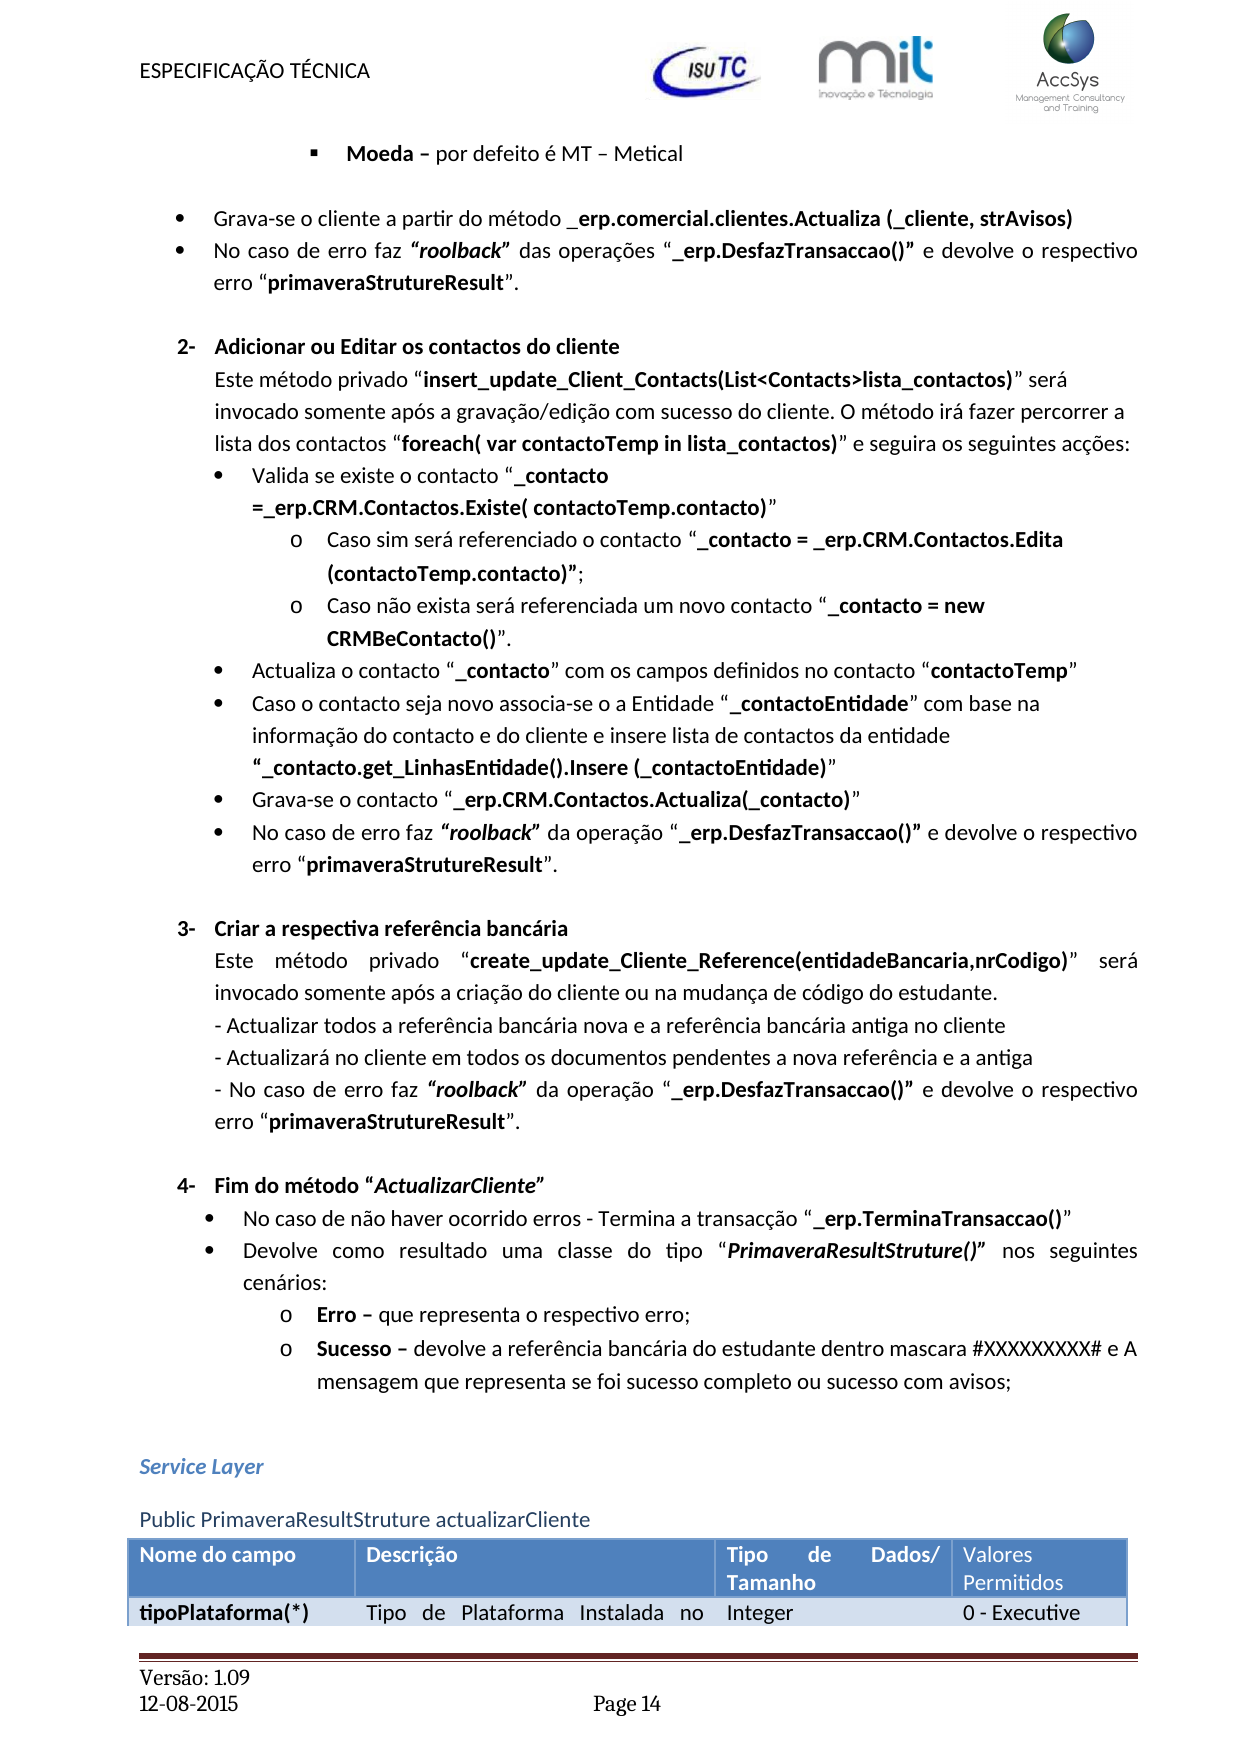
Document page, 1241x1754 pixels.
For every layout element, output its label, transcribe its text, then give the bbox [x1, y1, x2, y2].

table_header Descrição [356, 1540, 714, 1596]
list - No caso de erro faz “roolback” da operação “_erp.DesfazTransaccao()” e devolve o respectivo erro “primaveraStrutureResult”. [214, 1075, 1138, 1135]
list Erro – que representa o respectivo erro; [279, 1300, 1138, 1329]
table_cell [952, 1598, 1126, 1626]
list - Actualizará no cliente em todos os documentos pendentes a nova referência e a antiga [214, 1043, 1138, 1071]
list - Actualizar todos a referência bancária nova e a referência bancária antiga no cliente [214, 1011, 1138, 1039]
subtitle Service Layer [139, 1452, 1138, 1481]
table_cell Integer [715, 1598, 952, 1626]
list Grava-se o cliente a partir do método _erp.comercial.clientes.Actualiza (_cliente, strAvisos) [176, 204, 1138, 232]
list Caso não exista será referenciada um novo contacto “_contacto = new CRMBeContacto()”. [289, 591, 1138, 652]
list Actualiza o contacto “_contacto” com os campos definidos no contacto “contactoTemp” [214, 657, 1138, 685]
subtitle Public PrimaveraResultStruture actualizarCliente [139, 1506, 1138, 1533]
list Criar a respectiva referência bancária [177, 914, 1138, 942]
list Adicionar ou Editar os contactos do cliente [177, 332, 1138, 361]
list Fim do método “ActualizarCliente” [177, 1172, 1138, 1200]
picture [818, 36, 933, 100]
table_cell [355, 1598, 715, 1626]
list No caso de não haver ocorrido erros - Termina a transacção “_erp.TerminaTransaccao()” [205, 1204, 1138, 1232]
list No caso de erro faz “roolback” das operações “_erp.DesfazTransaccao()” e devolve o respectivo erro “primaveraStrutureResult”. [176, 236, 1138, 296]
list Caso o contacto seja novo associa-se o a Entidade “_contactoEntidade” com base na informação do contacto e do cliente e insere lista de contactos da entidade “_contacto.get_LinhasEntidade().Insere (_contactoEntidade)” [214, 689, 1138, 781]
table_cell tipoPlataforma(*) [129, 1598, 355, 1626]
list Valida se existe o contacto “_contacto =_erp.CRM.Contactos.Existe( contactoTemp.contacto)” [214, 461, 1138, 521]
picture [1004, 1, 1135, 124]
table_header Nome do campo [129, 1540, 354, 1596]
table_header Tipo de Dados/ Tamanho [716, 1540, 951, 1596]
list Grava-se o contacto “_erp.CRM.Contactos.Actualiza(_contacto)” [214, 785, 1138, 813]
list No caso de erro faz “roolback” da operação “_erp.DesfazTransaccao()” e devolve o respectivo erro “primaveraStrutureResult”. [214, 818, 1138, 878]
list Caso sim será referenciado o contacto “_contacto = _erp.CRM.Contactos.Edita (contactoTemp.contacto)”; [289, 526, 1138, 587]
list Sucesso – devolve a referência bancária do estudante dentro mascara #XXXXXXXXX# e A mensagem que representa se foi sucesso completo ou sucesso com avisos; [279, 1334, 1138, 1395]
list Este método privado “insert_update_Client_Contacts(List<Contacts>lista_contactos)” será invocado somente após a gravação/edição com sucesso do cliente. O método irá fazer percorrer a lista dos contactos “foreach( var contactoTemp in lista_contactos)” e seguira os seguintes acções: [214, 365, 1138, 457]
list Devolve como resultado uma classe do tipo “PrimaveraResultStruture()” nos seguintes cenários: [205, 1236, 1138, 1296]
table_header Valores Permitidos [953, 1540, 1126, 1596]
list Este método privado “create_update_Cliente_Reference(entidadeBancaria,nrCodigo)” será invocado somente após a criação do cliente ou na mudança de código do estudante. [214, 946, 1138, 1007]
list Moeda – por defeito é MT – Metical [309, 139, 1138, 167]
picture [642, 40, 762, 100]
